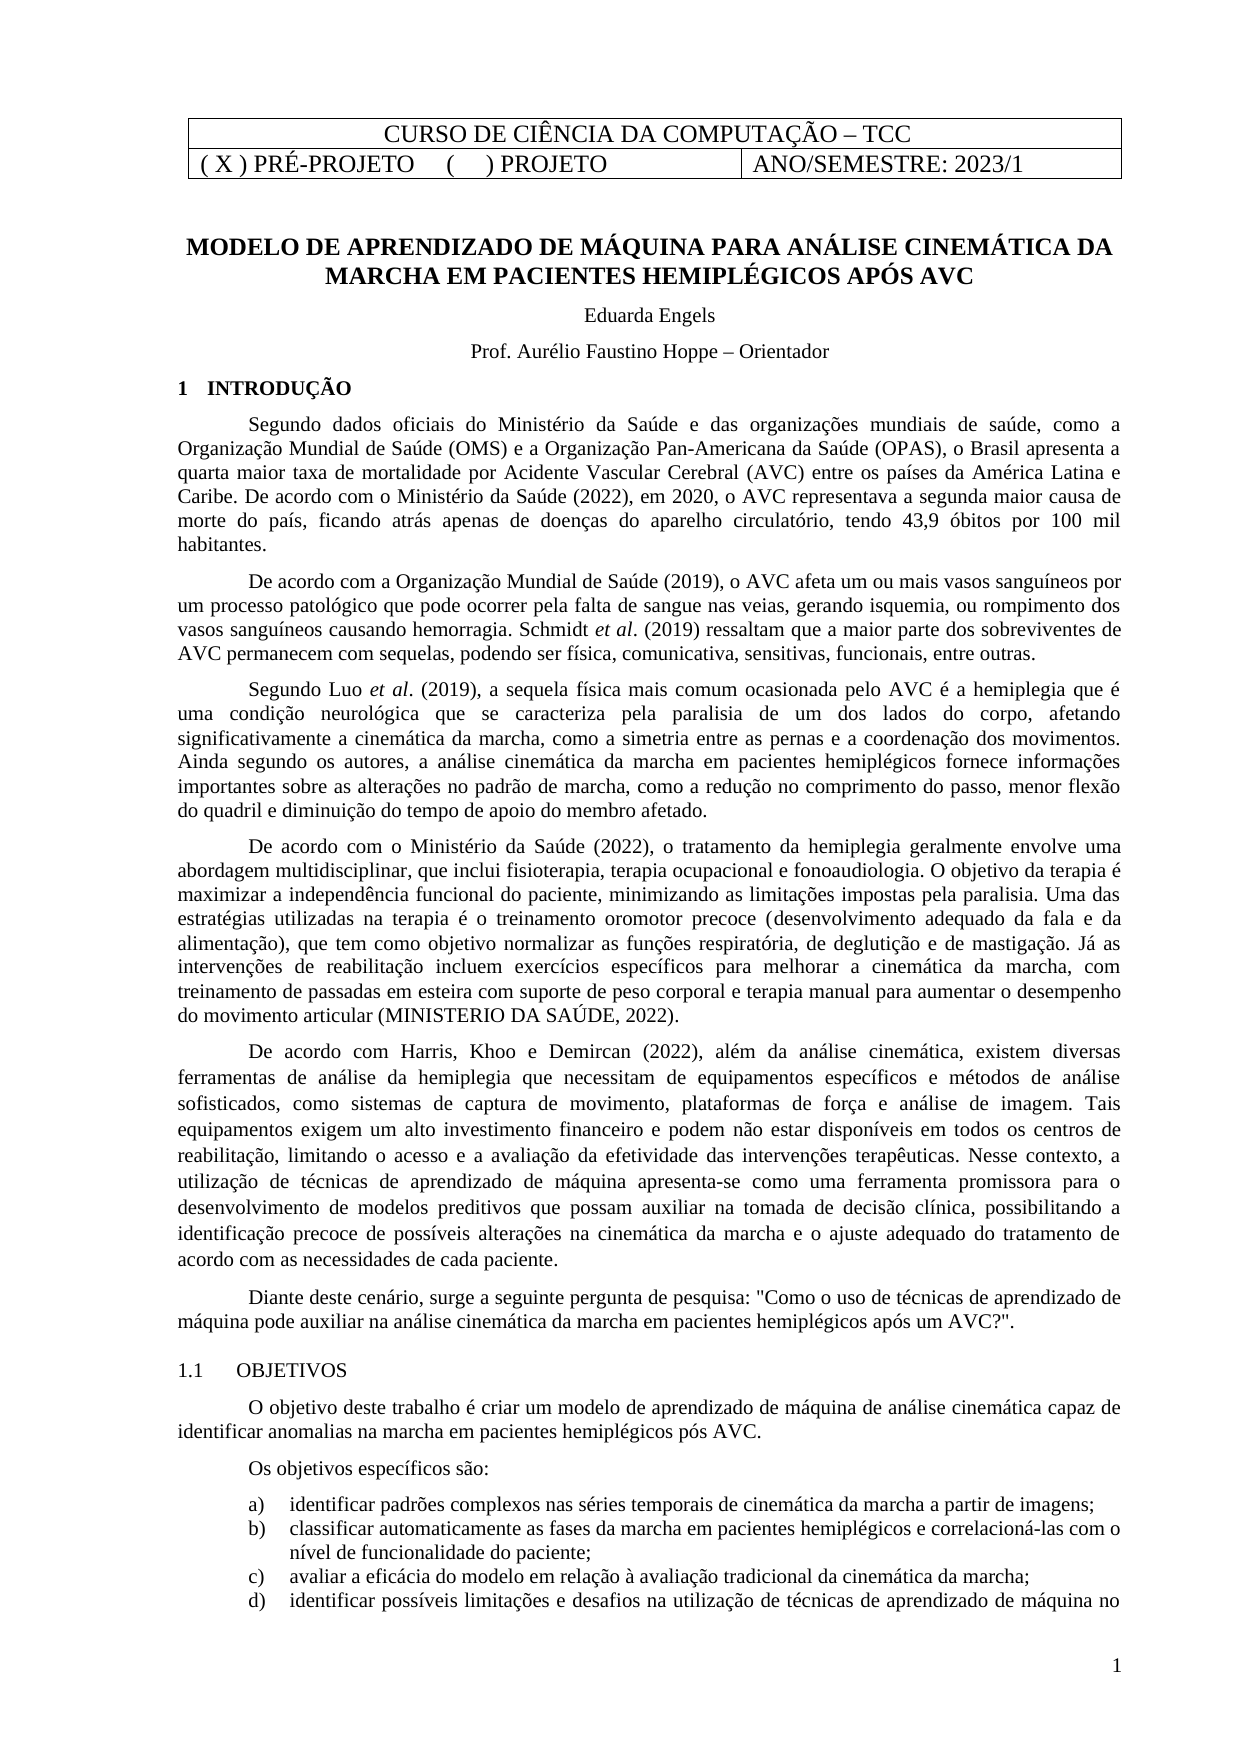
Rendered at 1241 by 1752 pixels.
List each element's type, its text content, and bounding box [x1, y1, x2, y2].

table_cell ( X ) PRÉ-PROJETO ( ) PROJETO [189, 149, 741, 178]
text Os objetivos específicos são: [177, 1455, 1122, 1479]
table_header CURSO DE CIÊNCIA DA COMPUTAÇÃO – TCC [189, 119, 1121, 148]
text De acordo com o Ministério da Saúde (2022), o tratamento da hemiplegia geralmente envolve uma abordagem multidisciplinar, que inclui fisioterapia, terapia ocupacional e fonoaudiologia. O objetivo da terapia é maximizar a independência funcional do paciente, minimizando as limitações impostas pela paralisia. Uma das estratégias utilizadas na terapia é o treinamento oromotor precoce (desenvolvimento adequado da fala e da alimentação), que tem como objetivo normalizar as funções respiratória, de deglutição e de mastigação. Já as intervenções de reabilitação incluem exercícios específicos para melhorar a cinemática da marcha, com treinamento de passadas em esteira com suporte de peso corporal e terapia manual para aumentar o desempenho do movimento articular (MINISTERIO DA SAÚDE, 2022). [177, 834, 1122, 1027]
text Diante deste cenário, surge a seguinte pergunta de pesquisa: "Como o uso de técnicas de aprendizado de máquina pode auxiliar na análise cinemática da marcha em pacientes hemiplégicos após um AVC?". [177, 1285, 1122, 1333]
text O objetivo deste trabalho é criar um modelo de aprendizado de máquina de análise cinemática capaz de identificar anomalias na marcha em pacientes hemiplégicos pós AVC. [177, 1395, 1122, 1443]
text Segundo Luo et al. (2019), a sequela física mais comum ocasionada pelo AVC é a hemiplegia que é uma condição neurológica que se caracteriza pela paralisia de um dos lados do corpo, afetando significativamente a cinemática da marcha, como a simetria entre as pernas e a coordenação dos movimentos. Ainda segundo os autores, a análise cinemática da marcha em pacientes hemiplégicos fornece informações importantes sobre as alterações no padrão de marcha, como a redução no comprimento do passo, menor flexão do quadril e diminuição do tempo de apoio do membro afetado. [177, 677, 1122, 822]
subtitle Introdução [177, 376, 1122, 400]
text identificar possíveis limitações e desafios na utilização de técnicas de aprendizado de máquina no contexto de análise cinemática. [248, 1588, 1122, 1612]
text classificar automaticamente as fases da marcha em pacientes hemiplégicos e correlacioná-las com o nível de funcionalidade do paciente; [248, 1516, 1122, 1564]
table_cell ANO/SEMESTRE: 2023/1 [742, 149, 1121, 178]
text MODELO DE APRENDIZADO DE MÁQUINA PARA ANÁLISE CINEMÁTICA DA MARCHA EM PACIENTES HEMIPLÉGICOS APÓS AVC [177, 232, 1122, 290]
text De acordo com Harris, Khoo e Demircan (2022), além da análise cinemática, existem diversas ferramentas de análise da hemiplegia que necessitam de equipamentos específicos e métodos de análise sofisticados, como sistemas de captura de movimento, plataformas de força e análise de imagem. Tais equipamentos exigem um alto investimento financeiro e podem não estar disponíveis em todos os centros de reabilitação, limitando o acesso e a avaliação da efetividade das intervenções terapêuticas. Nesse contexto, a utilização de técnicas de aprendizado de máquina apresenta-se como uma ferramenta promissora para o desenvolvimento de modelos preditivos que possam auxiliar na tomada de decisão clínica, possibilitando a identificação precoce de possíveis alterações na cinemática da marcha e o ajuste adequado do tratamento de acordo com as necessidades de cada paciente. [177, 1039, 1122, 1271]
text Segundo dados oficiais do Ministério da Saúde e das organizações mundiais de saúde, como a Organização Mundial de Saúde (OMS) e a Organização Pan-Americana da Saúde (OPAS), o Brasil apresenta a quarta maior taxa de mortalidade por Acidente Vascular Cerebral (AVC) entre os países da América Latina e Caribe. De acordo com o Ministério da Saúde (2022), em 2020, o AVC representava a segunda maior causa de morte do país, ficando atrás apenas de doenças do aparelho circulatório, tendo 43,9 óbitos por 100 mil habitantes. [177, 412, 1122, 556]
text Eduarda Engels [177, 302, 1122, 327]
text Prof. Aurélio Faustino Hoppe – Orientador [177, 339, 1122, 363]
text avaliar a eficácia do modelo em relação à avaliação tradicional da cinemática da marcha; [248, 1564, 1122, 1588]
subtitle OBJETIVOS [177, 1358, 1122, 1382]
text De acordo com a Organização Mundial de Saúde (2019), o AVC afeta um ou mais vasos sanguíneos por um processo patológico que pode ocorrer pela falta de sangue nas veias, gerando isquemia, ou rompimento dos vasos sanguíneos causando hemorragia. Schmidt et al. (2019) ressaltam que a maior parte dos sobreviventes de AVC permanecem com sequelas, podendo ser física, comunicativa, sensitivas, funcionais, entre outras. [177, 568, 1122, 665]
text identificar padrões complexos nas séries temporais de cinemática da marcha a partir de imagens; [248, 1492, 1122, 1516]
